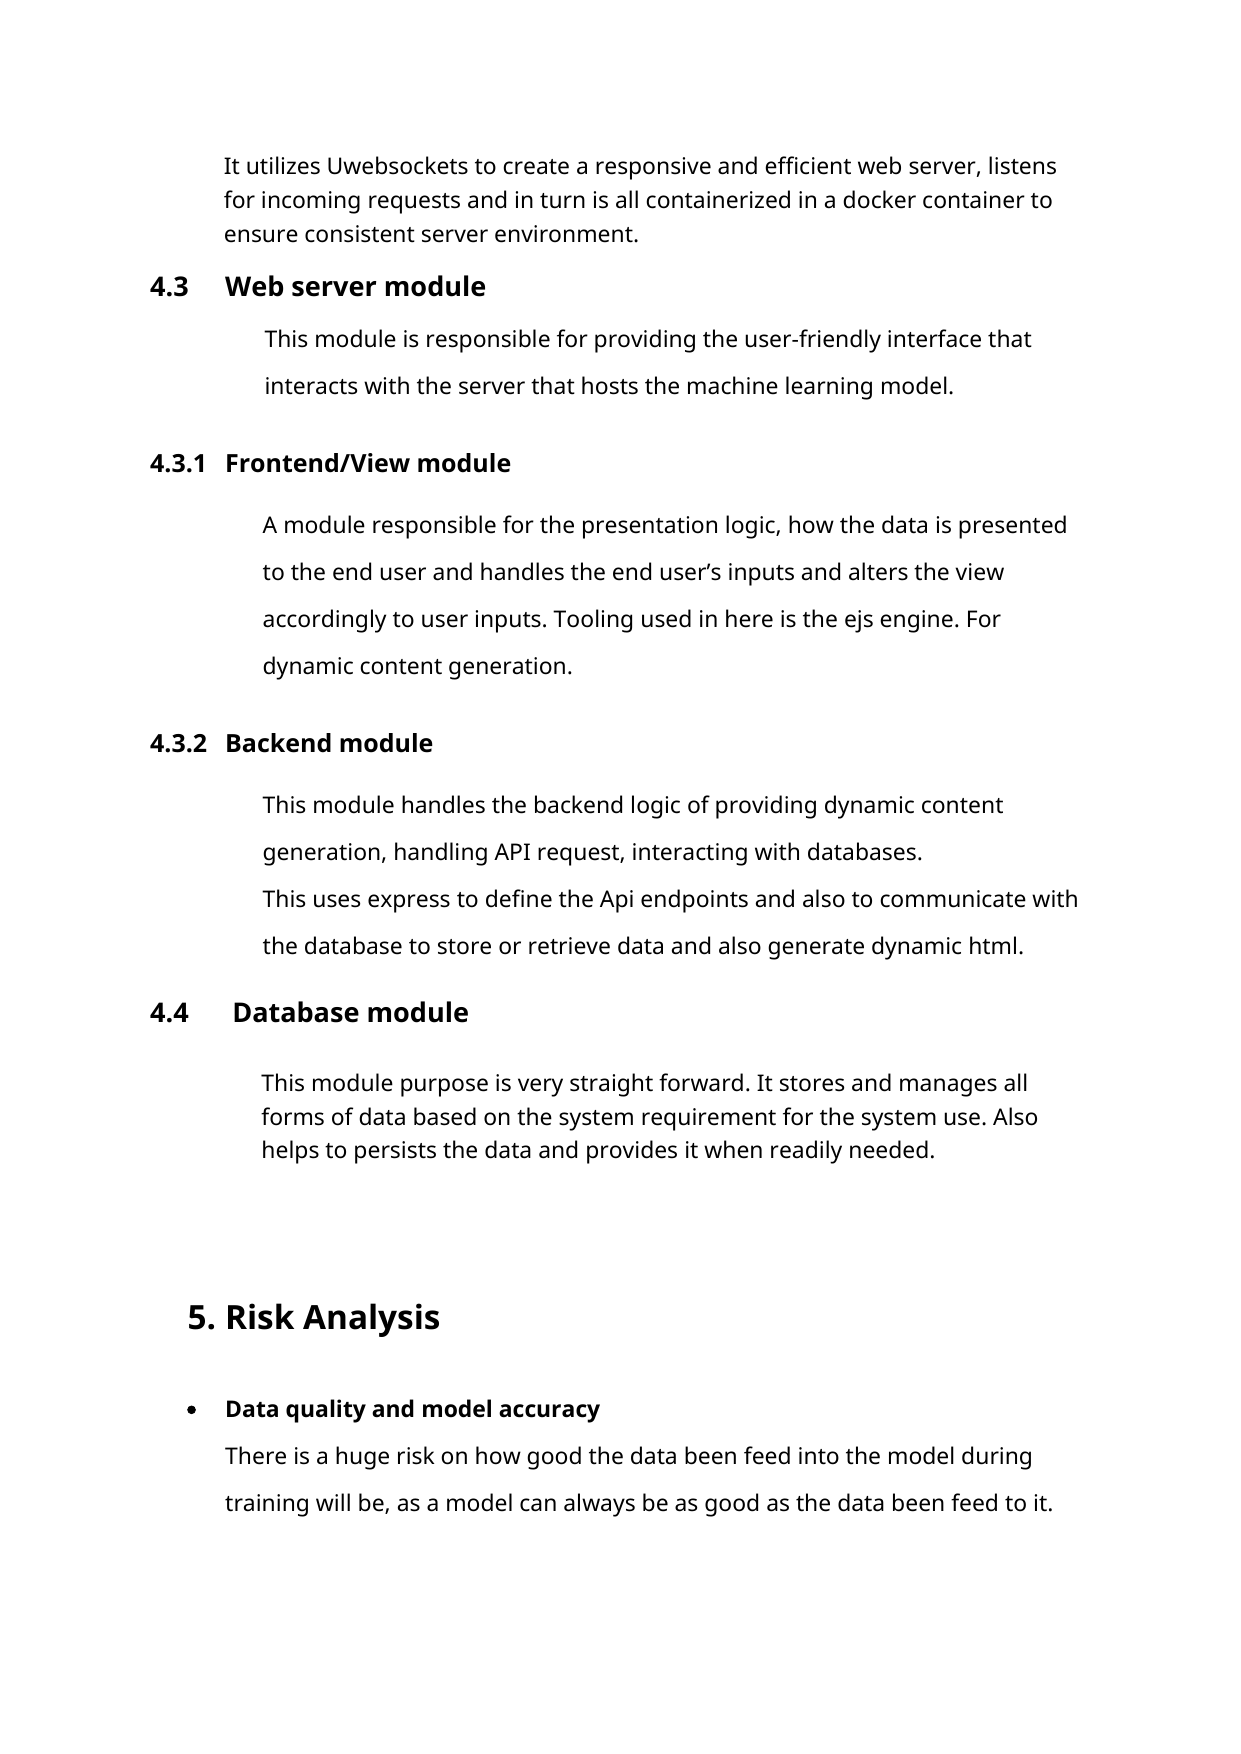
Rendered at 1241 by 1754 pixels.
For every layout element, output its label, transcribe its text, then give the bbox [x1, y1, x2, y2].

list Data quality and model accuracy [187, 1393, 1090, 1425]
list This uses express to define the Api endpoints and also to communicate with the database to store or retrieve data and also generate dynamic html. [262, 883, 1090, 961]
list This module handles the backend logic of providing dynamic content generation, handling API request, interacting with databases. [262, 789, 1090, 867]
list There is a huge risk on how good the data been feed into the model during training will be, as a model can always be as good as the data been feed to it. [225, 1440, 1090, 1518]
subtitle 4.3.1 Frontend/View module [150, 446, 1090, 480]
list This module is responsible for providing the user-friendly interface that interacts with the server that hosts the machine learning model. [264, 323, 1090, 401]
subtitle Risk Analysis [187, 1294, 1090, 1339]
subtitle Web server module [150, 268, 1090, 305]
list A module responsible for the presentation logic, how the data is presented to the end user and handles the end user’s inputs and alters the view accordingly to user inputs. Tooling used in here is the ejs engine. For dynamic content generation. [262, 509, 1090, 681]
text It utilizes Uwebsockets to create a responsive and efficient web server, listens for incoming requests and in turn is all containerized in a docker container to ensure consistent server environment. [224, 150, 1090, 249]
subtitle 4.3.2 Backend module [150, 726, 1090, 760]
list This module purpose is very straight forward. It stores and manages all forms of data based on the system requirement for the system use. Also helps to persists the data and provides it when readily needed. [261, 1067, 1090, 1166]
subtitle 4.4 Database module [150, 993, 1090, 1030]
